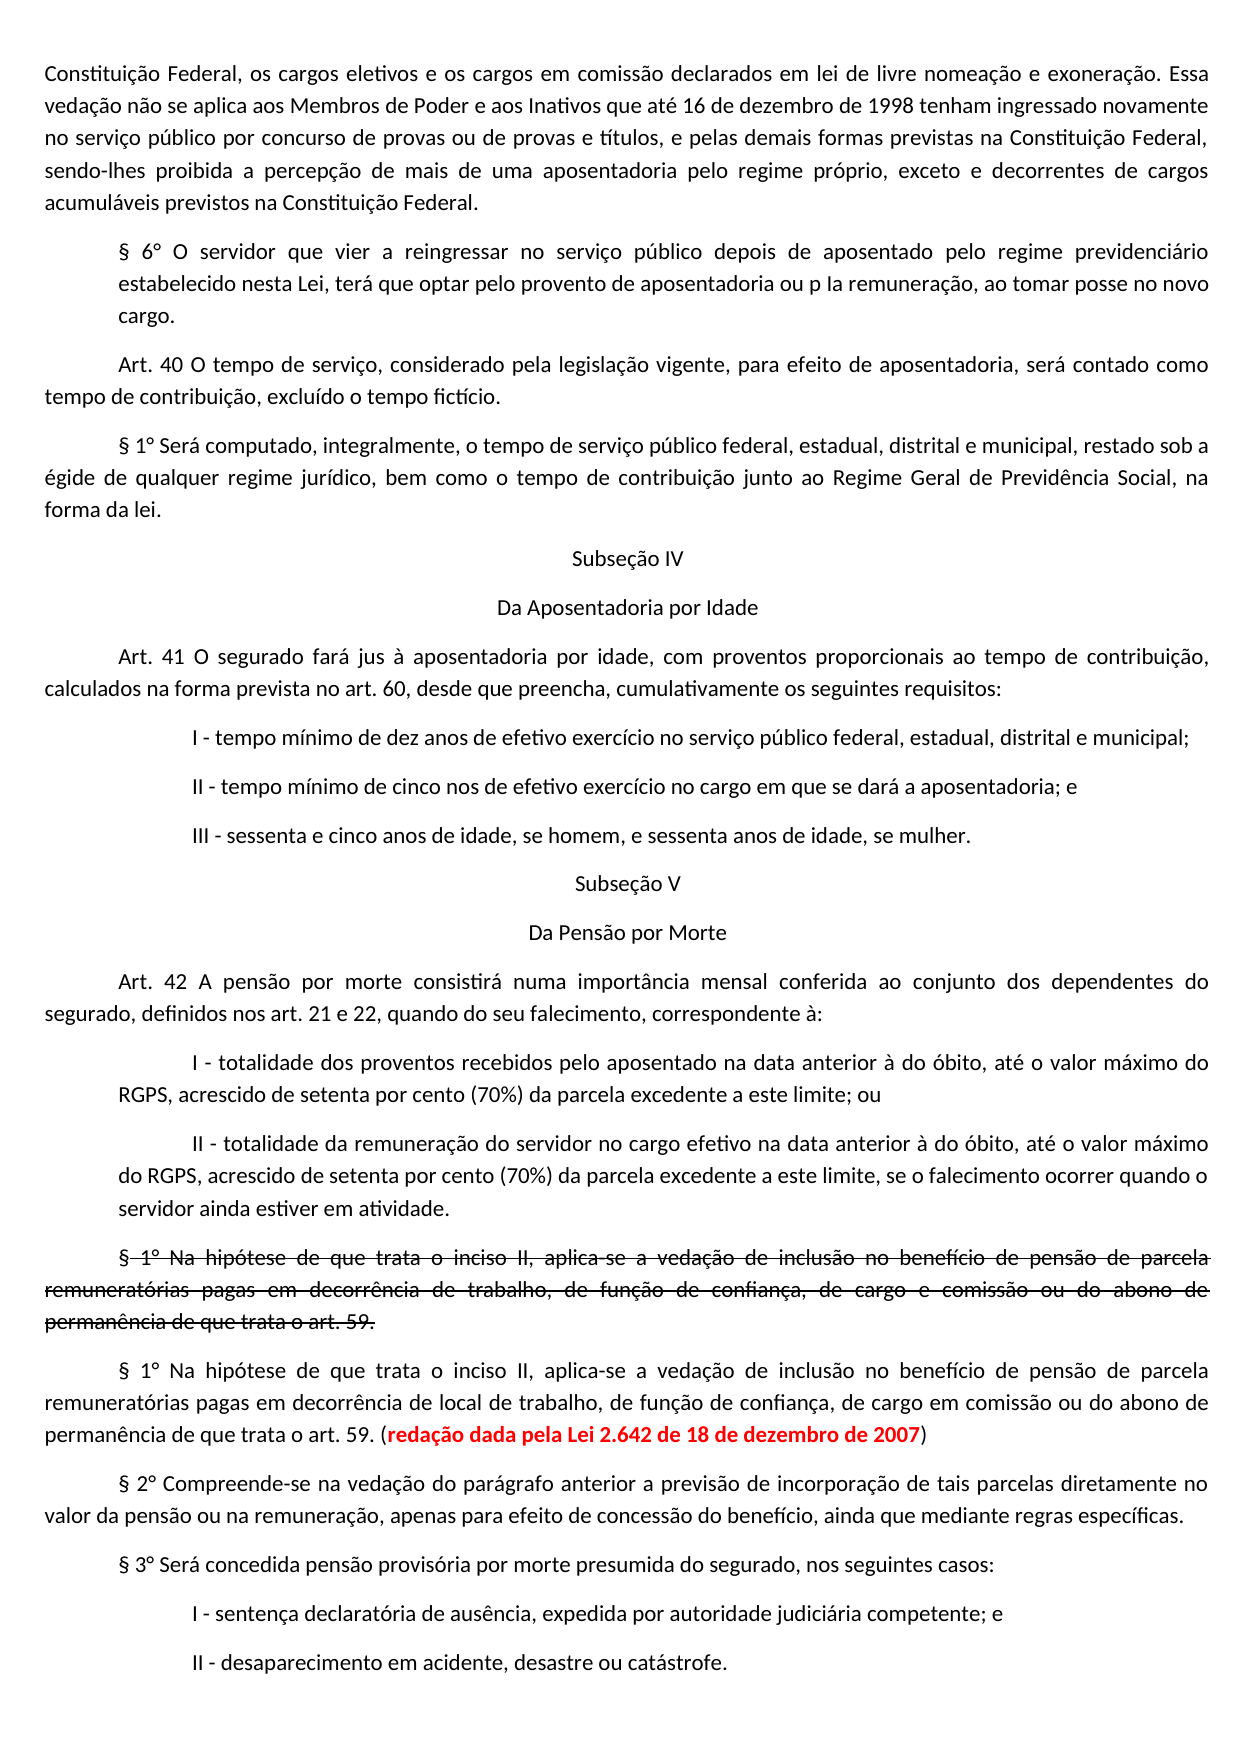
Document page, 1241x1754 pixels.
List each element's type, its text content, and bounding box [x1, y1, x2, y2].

text III - sessenta e cinco anos de idade, se homem, e sessenta anos de idade, se mulher. [118, 821, 1211, 849]
text § 2° Compreende-se na vedação do parágrafo anterior a previsão de incorporação de tais parcelas diretamente no valor da pensão ou na remuneração, apenas para efeito de concessão do benefício, ainda que mediante regras específicas. [44, 1469, 1211, 1529]
text I - sentença declaratória de ausência, expedida por autoridade judiciária competente; e [192, 1599, 1211, 1627]
text § 1° Na hipótese de que trata o inciso II, aplica-se a vedação de inclusão no benefício de pensão de parcela remuneratórias pagas em decorrência de local de trabalho, de função de confiança, de cargo em comissão ou do abono de permanência de que trata o art. 59. (redação dada pela Lei 2.642 de 18 de dezembro de 2007) [44, 1356, 1211, 1448]
text Art. 41 O segurado fará jus à aposentadoria por idade, com proventos proporcionais ao tempo de contribuição, calculados na forma prevista no art. 60, desde que preencha, cumulativamente os seguintes requisitos: [44, 642, 1211, 702]
text I - totalidade dos proventos recebidos pelo aposentado na data anterior à do óbito, até o valor máximo do RGPS, acrescido de setenta por cento (70%) da parcela excedente a este limite; ou [118, 1048, 1211, 1108]
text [44, 59, 1211, 216]
text II - totalidade da remuneração do servidor no cargo efetivo na data anterior à do óbito, até o valor máximo do RGPS, acrescido de setenta por cento (70%) da parcela excedente a este limite, se o falecimento ocorrer quando o servidor ainda estiver em atividade. [118, 1129, 1211, 1222]
text § 3° Será concedida pensão provisória por morte presumida do segurado, nos seguintes casos: [44, 1550, 1211, 1578]
text Art. 40 O tempo de serviço, considerado pela legislação vigente, para efeito de aposentadoria, será contado como tempo de contribuição, excluído o tempo fictício. [44, 350, 1211, 410]
text Subseção IV [44, 544, 1211, 572]
text II - desaparecimento em acidente, desastre ou catástrofe. [192, 1648, 1211, 1676]
text Art. 42 A pensão por morte consistirá numa importância mensal conferida ao conjunto dos dependentes do segurado, definidos nos art. 21 e 22, quando do seu falecimento, correspondente à: [44, 967, 1211, 1027]
text Da Aposentadoria por Idade [44, 593, 1211, 621]
text I - tempo mínimo de dez anos de efetivo exercício no serviço público federal, estadual, distrital e municipal; [118, 723, 1211, 751]
text Subseção V [44, 869, 1211, 898]
text § 1° Na hipótese de que trata o inciso II, aplica-se a vedação de inclusão no benefício de pensão de parcela remuneratórias pagas em decorrência de trabalho, de função de confiança, de cargo e comissão ou do abono de permanência de que trata o art. 59. [44, 1243, 1211, 1335]
text II - tempo mínimo de cinco nos de efetivo exercício no cargo em que se dará a aposentadoria; e [118, 772, 1211, 800]
text § 1° Será computado, integralmente, o tempo de serviço público federal, estadual, distrital e municipal, restado sob a égide de qualquer regime jurídico, bem como o tempo de contribuição junto ao Regime Geral de Previdência Social, na forma da lei. [44, 431, 1211, 523]
text § 6° O servidor que vier a reingressar no serviço público depois de aposentado pelo regime previdenciário estabelecido nesta Lei, terá que optar pelo provento de aposentadoria ou p Ia remuneração, ao tomar posse no novo cargo. [118, 237, 1211, 329]
text Da Pensão por Morte [44, 918, 1211, 946]
